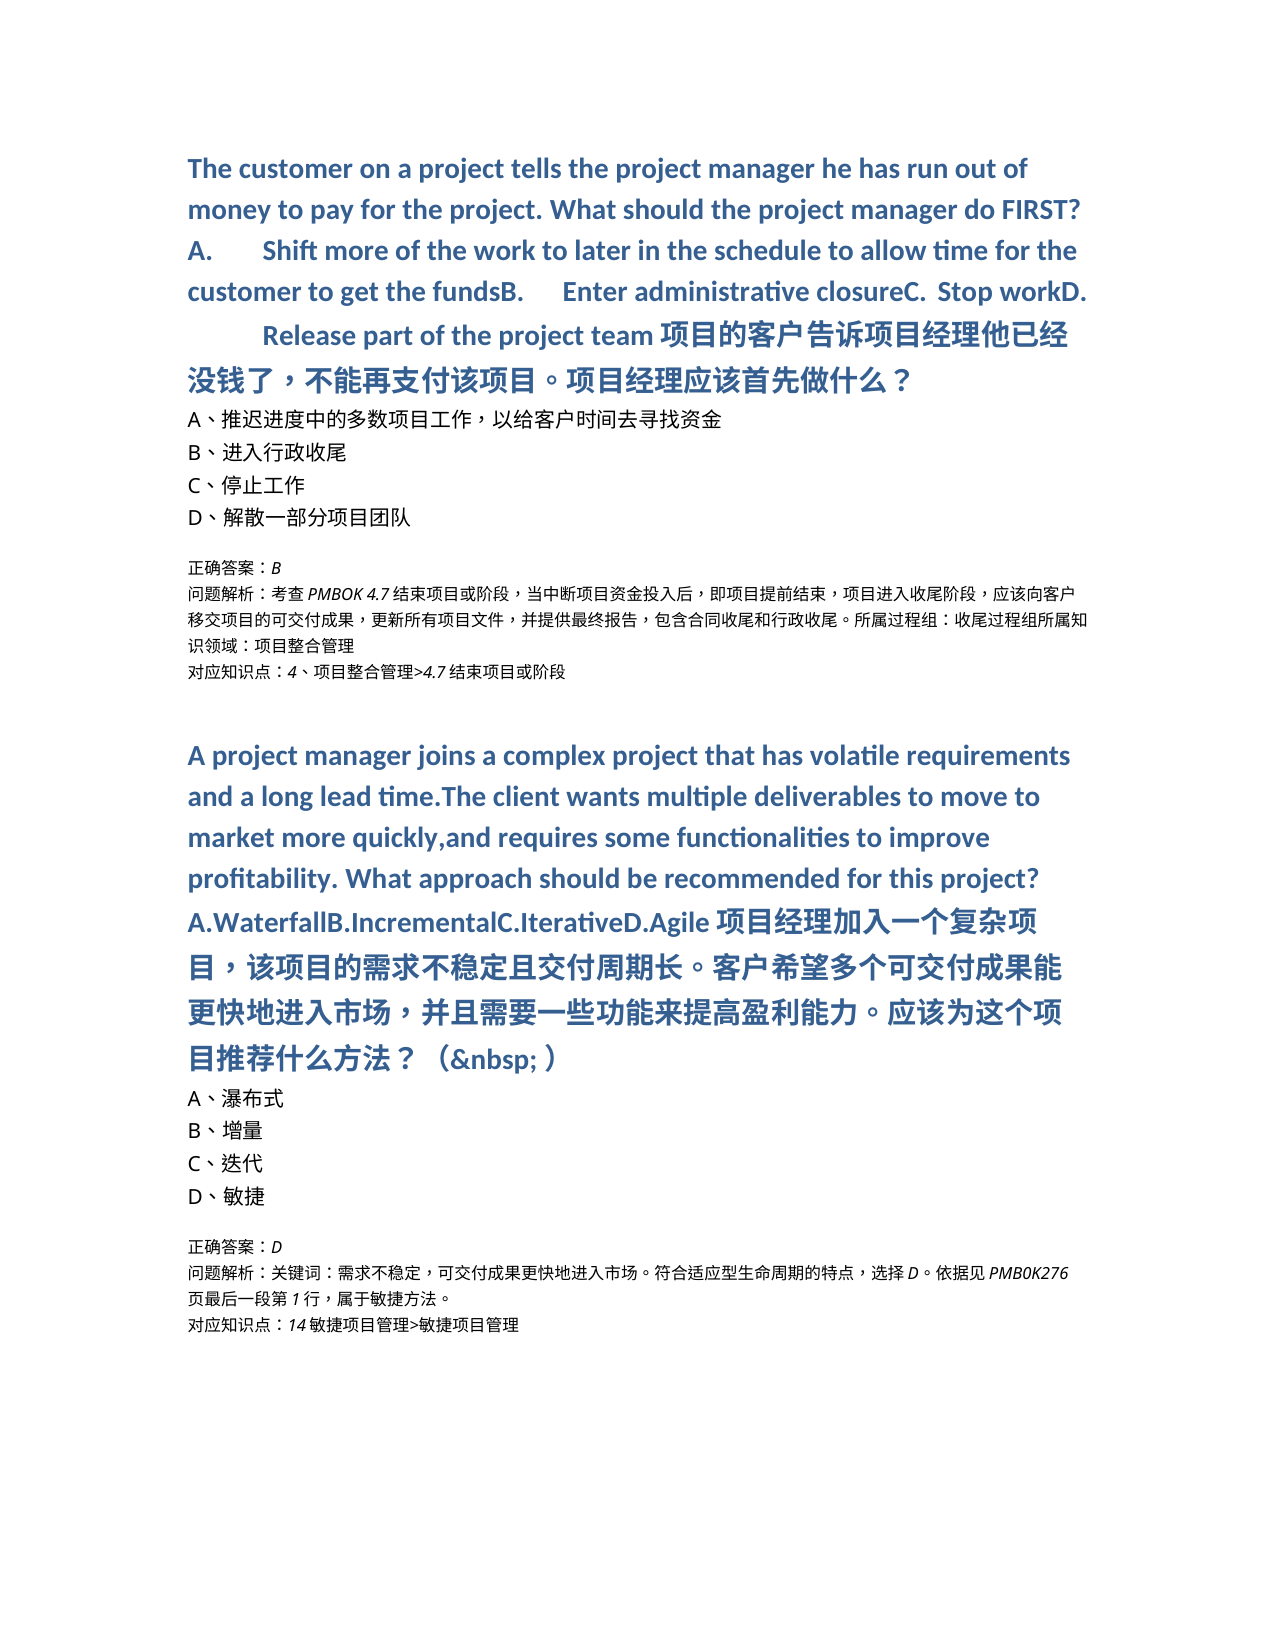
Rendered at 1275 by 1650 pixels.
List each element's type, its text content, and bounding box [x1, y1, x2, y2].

text A、推迟进度中的多数项目工作，以给客户时间去寻找资金 B、进入行政收尾 C、停止工作 D、解散一部分项目团队 [187, 406, 1087, 532]
subtitle A project manager joins a complex project that has volatile requirements and a long lead time.The client wants multiple deliverables to move to market more quickly,and requires some functionalities to improve profitability. What approach should be recommended for this project?A.WaterfallB.IncrementalC.IterativeD.Agile项目经理加入一个复杂项目，该项目的需求不稳定且交付周期长。客户希望多个可交付成果能更快地进入市场，并且需要一些功能来提高盈利能力。应该为这个项目推荐什么方法？（&nbsp; ） [187, 737, 1087, 1078]
text 正确答案：D 问题解析：关键词：需求不稳定，可交付成果更快地进入市场。符合适应型生命周期的特点，选择D。依据见PMB0K276页最后一段第1行，属于敏捷方法。 对应知识点：14敏捷项目管理>敏捷项目管理 [187, 1235, 1087, 1336]
text A、瀑布式 B、增量 C、迭代 D、敏捷 [187, 1084, 1087, 1210]
text 正确答案：B 问题解析：考查PMBOK 4.7结束项目或阶段，当中断项目资金投入后，即项目提前结束，项目进入收尾阶段，应该向客户移交项目的可交付成果，更新所有项目文件，并提供最终报告，包含合同收尾和行政收尾。所属过程组：收尾过程组所属知识领域：项目整合管理 对应知识点：4、项目整合管理>4.7结束项目或阶段 [187, 557, 1087, 684]
subtitle The customer on a project tells the project manager he has run out of money to pay for the project. What should the project manager do FIRST?A. Shift more of the work to later in the schedule to allow time for the customer to get the fundsB. Enter administrative closureC. Stop workD. Release part of the project team项目的客户告诉项目经理他已经没钱了，不能再支付该项目。项目经理应该首先做什么？ [187, 150, 1087, 400]
